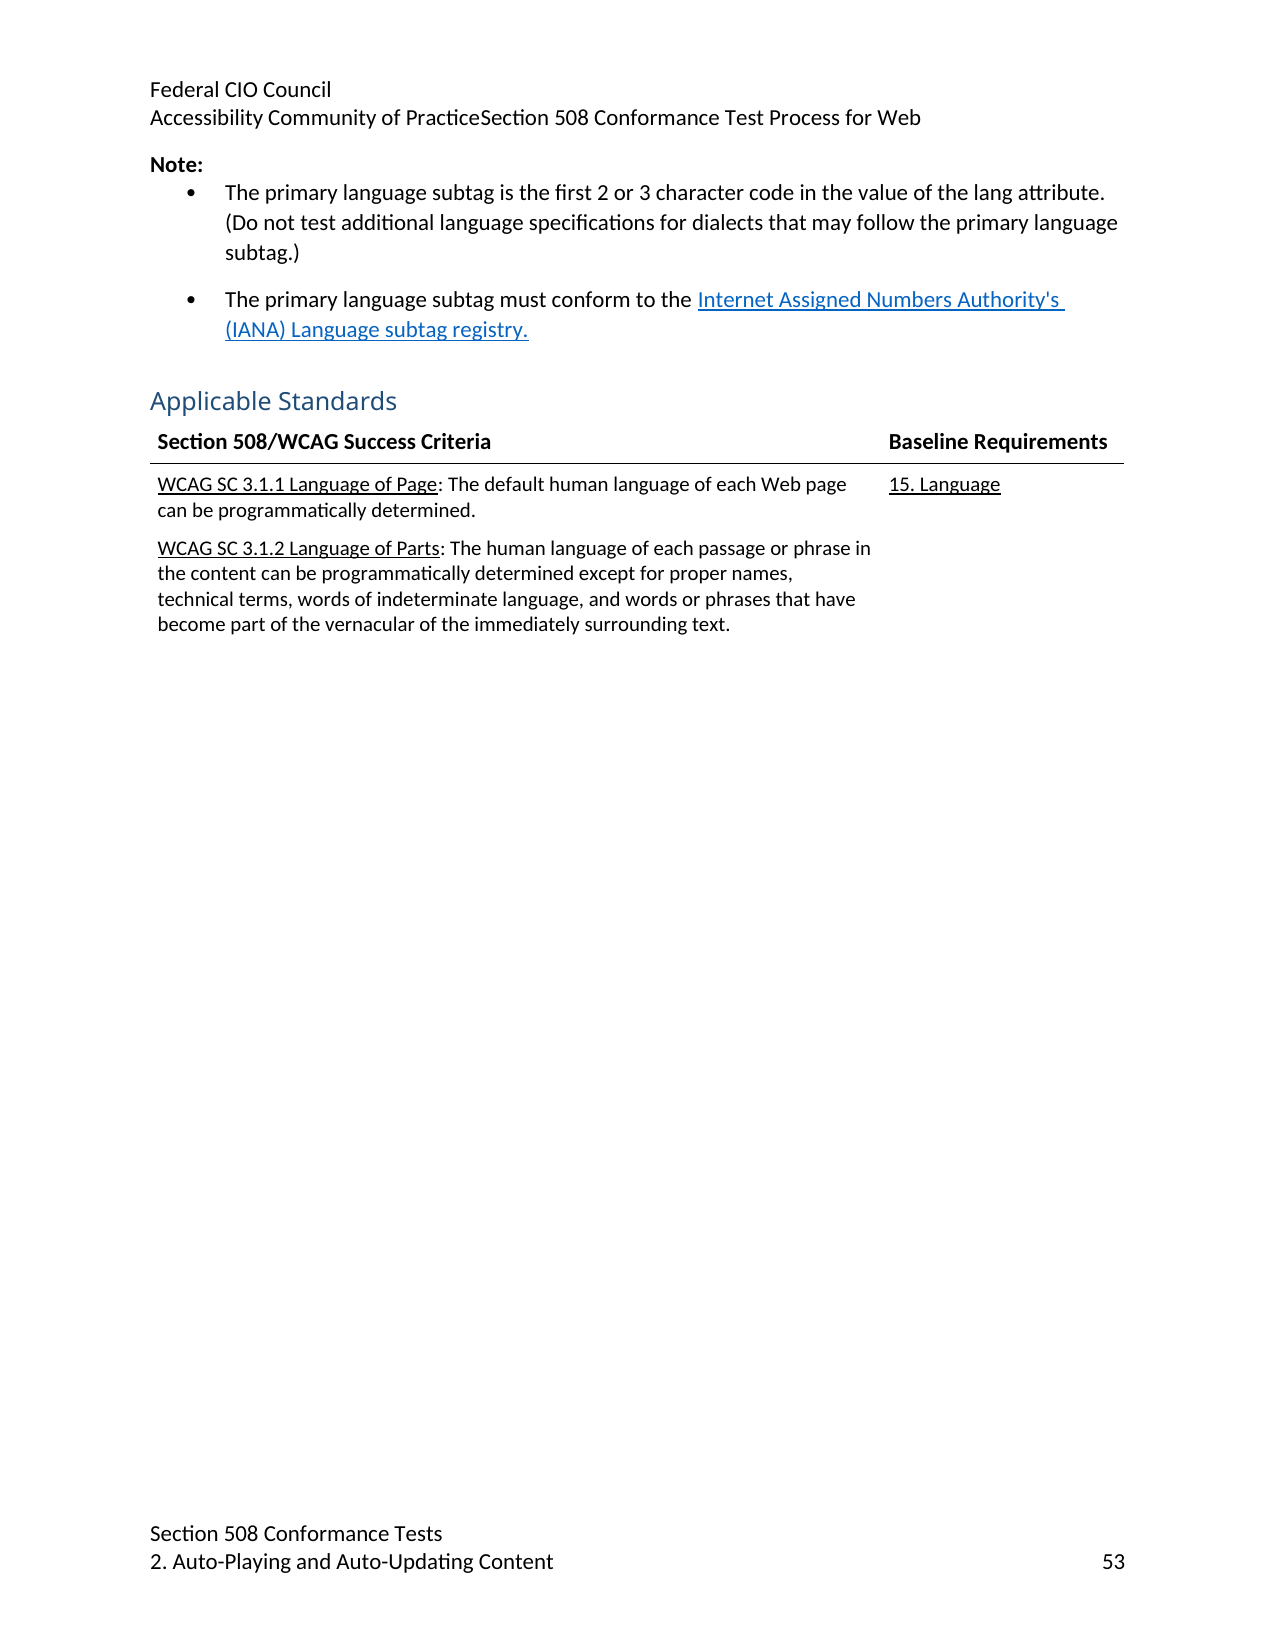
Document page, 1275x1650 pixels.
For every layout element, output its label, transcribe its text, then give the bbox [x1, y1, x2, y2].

table_header Baseline Requirements [881, 420, 1124, 463]
list The primary language subtag must conform to the Internet Assigned Numbers Authority's (IANA) Language subtag registry. [187, 285, 1125, 343]
table_cell 15. Language [881, 464, 1124, 657]
list The primary language subtag is the first 2 or 3 character code in the value of the lang attribute. (Do not test additional language specifications for dialects that may follow the primary language subtag.) [187, 178, 1125, 266]
subtitle Note: [150, 150, 1125, 178]
subtitle Applicable Standards [150, 383, 1125, 417]
table_header Section 508/WCAG Success Criteria [150, 420, 881, 463]
table_cell WCAG SC 3.1.1 Language of Page: The default human language of each Web page can be programmatically determined. WCAG SC 3.1.2 Language of Parts: The human language of each passage or phrase in the content can be programmatically determined except for proper names, technical terms, words of indeterminate language, and words or phrases that have become part of the vernacular of the immediately surrounding text. [150, 464, 881, 657]
